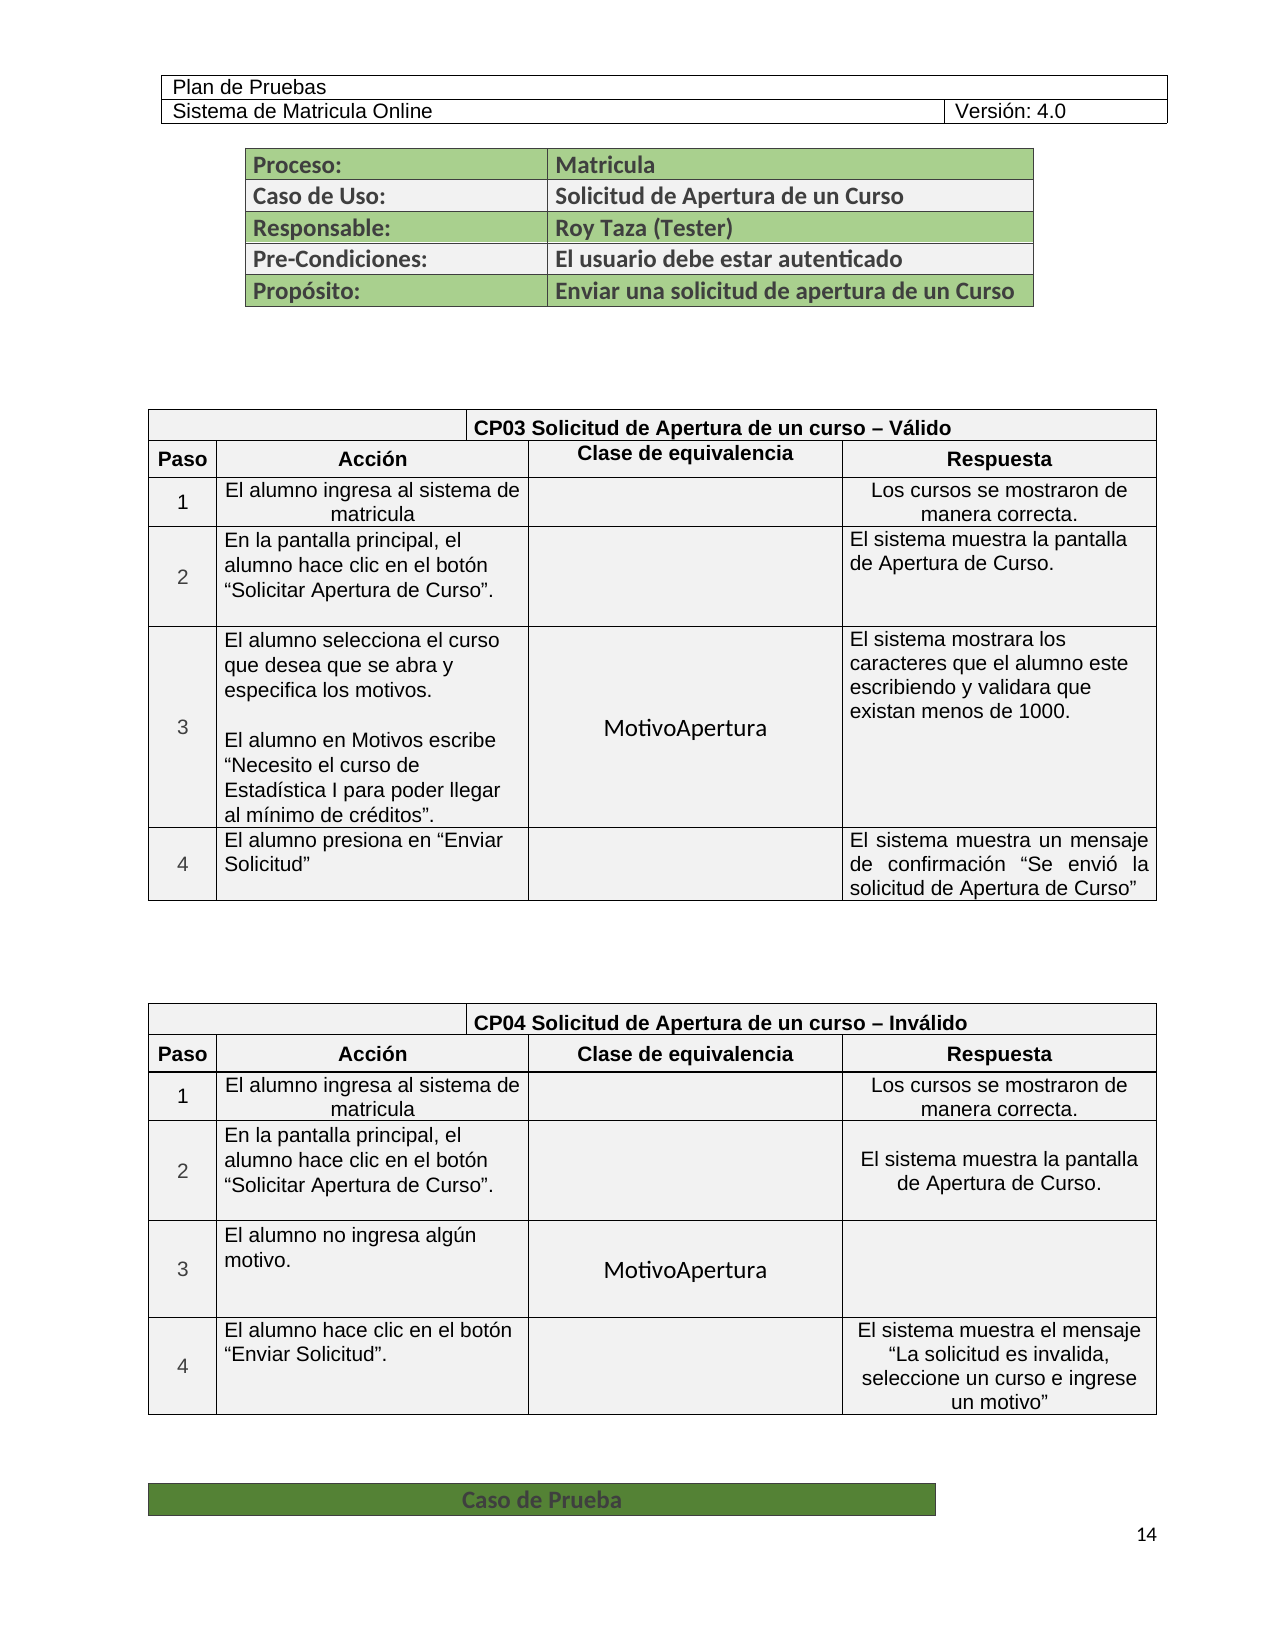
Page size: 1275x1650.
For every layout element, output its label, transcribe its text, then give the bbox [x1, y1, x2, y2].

table_cell Paso [149, 441, 216, 477]
table_cell [529, 828, 842, 900]
table_cell El sistema muestra la pantalla de Apertura de Curso. [843, 527, 1156, 626]
table_cell 1 [149, 1073, 216, 1120]
table_cell Roy Taza (Tester) [548, 212, 1033, 242]
table_cell [843, 1221, 1156, 1317]
table_cell Acción [217, 441, 528, 477]
table_cell El alumno selecciona el curso que desea que se abra y especifica los motivos. El alumno en Motivos escribe “Necesito el curso de Estadística I para poder llegar al mínimo de créditos”. [217, 627, 528, 827]
table_cell Proceso: [246, 149, 547, 179]
table_header [149, 1004, 466, 1034]
table_cell Pre-Condiciones: [246, 244, 547, 274]
table_cell Matricula [548, 149, 1033, 179]
table_cell Acción [217, 1035, 528, 1071]
table_cell El alumno presiona en “Enviar Solicitud” [217, 828, 528, 900]
table_cell Caso de Uso: [246, 180, 547, 211]
table_cell Solicitud de Apertura de un Curso [548, 180, 1033, 211]
table_cell El sistema muestra la pantalla de Apertura de Curso. [843, 1121, 1156, 1220]
table_cell El alumno ingresa al sistema de matricula [217, 1073, 528, 1120]
table_cell Enviar una solicitud de apertura de un Curso [548, 275, 1033, 306]
table_header CP04 Solicitud de Apertura de un curso – Inválido [467, 1004, 1156, 1034]
table_cell [529, 1121, 842, 1220]
table_cell 4 [149, 828, 216, 900]
table_cell 2 [149, 1121, 216, 1220]
table_cell 4 [149, 1318, 216, 1414]
table_cell Clase de equivalencia [529, 1035, 842, 1071]
table_cell 3 [149, 1221, 216, 1317]
table_cell Paso [149, 1035, 216, 1071]
table_header CP03 Solicitud de Apertura de un curso – Válido [467, 410, 1156, 440]
table_cell Respuesta [843, 441, 1156, 477]
table_cell [529, 478, 842, 526]
table_cell El usuario debe estar autenticado [548, 244, 1033, 274]
table_header Caso de Prueba [149, 1484, 935, 1515]
table_cell Responsable: [246, 212, 547, 242]
table_cell En la pantalla principal, el alumno hace clic en el botón “Solicitar Apertura de Curso”. [217, 527, 528, 626]
table_cell El sistema muestra el mensaje “La solicitud es invalida, seleccione un curso e ingrese un motivo” [843, 1318, 1156, 1414]
table_cell El alumno no ingresa algún motivo. [217, 1221, 528, 1317]
table_cell El alumno hace clic en el botón “Enviar Solicitud”. [217, 1318, 528, 1414]
table_cell El sistema mostrara los caracteres que el alumno este escribiendo y validara que existan menos de 1000. [843, 627, 1156, 827]
table_cell 1 [149, 478, 216, 526]
table_cell 3 [149, 627, 216, 827]
table_cell Los cursos se mostraron de manera correcta. [843, 478, 1156, 526]
table_cell [529, 1073, 842, 1120]
table_cell [529, 527, 842, 626]
table_header [149, 410, 466, 440]
table_cell Propósito: [246, 275, 547, 306]
table_cell MotivoApertura [529, 1221, 842, 1317]
table_cell Respuesta [843, 1035, 1156, 1071]
table_cell Los cursos se mostraron de manera correcta. [843, 1073, 1156, 1120]
table_cell 2 [149, 527, 216, 626]
table_cell MotivoApertura [529, 627, 842, 827]
table_cell Clase de equivalencia [529, 441, 842, 477]
table_cell El alumno ingresa al sistema de matricula [217, 478, 528, 526]
table_cell El sistema muestra un mensaje de confirmación “Se envió la solicitud de Apertura de Curso” [843, 828, 1156, 900]
table_cell [529, 1318, 842, 1414]
table_cell En la pantalla principal, el alumno hace clic en el botón “Solicitar Apertura de Curso”. [217, 1121, 528, 1220]
